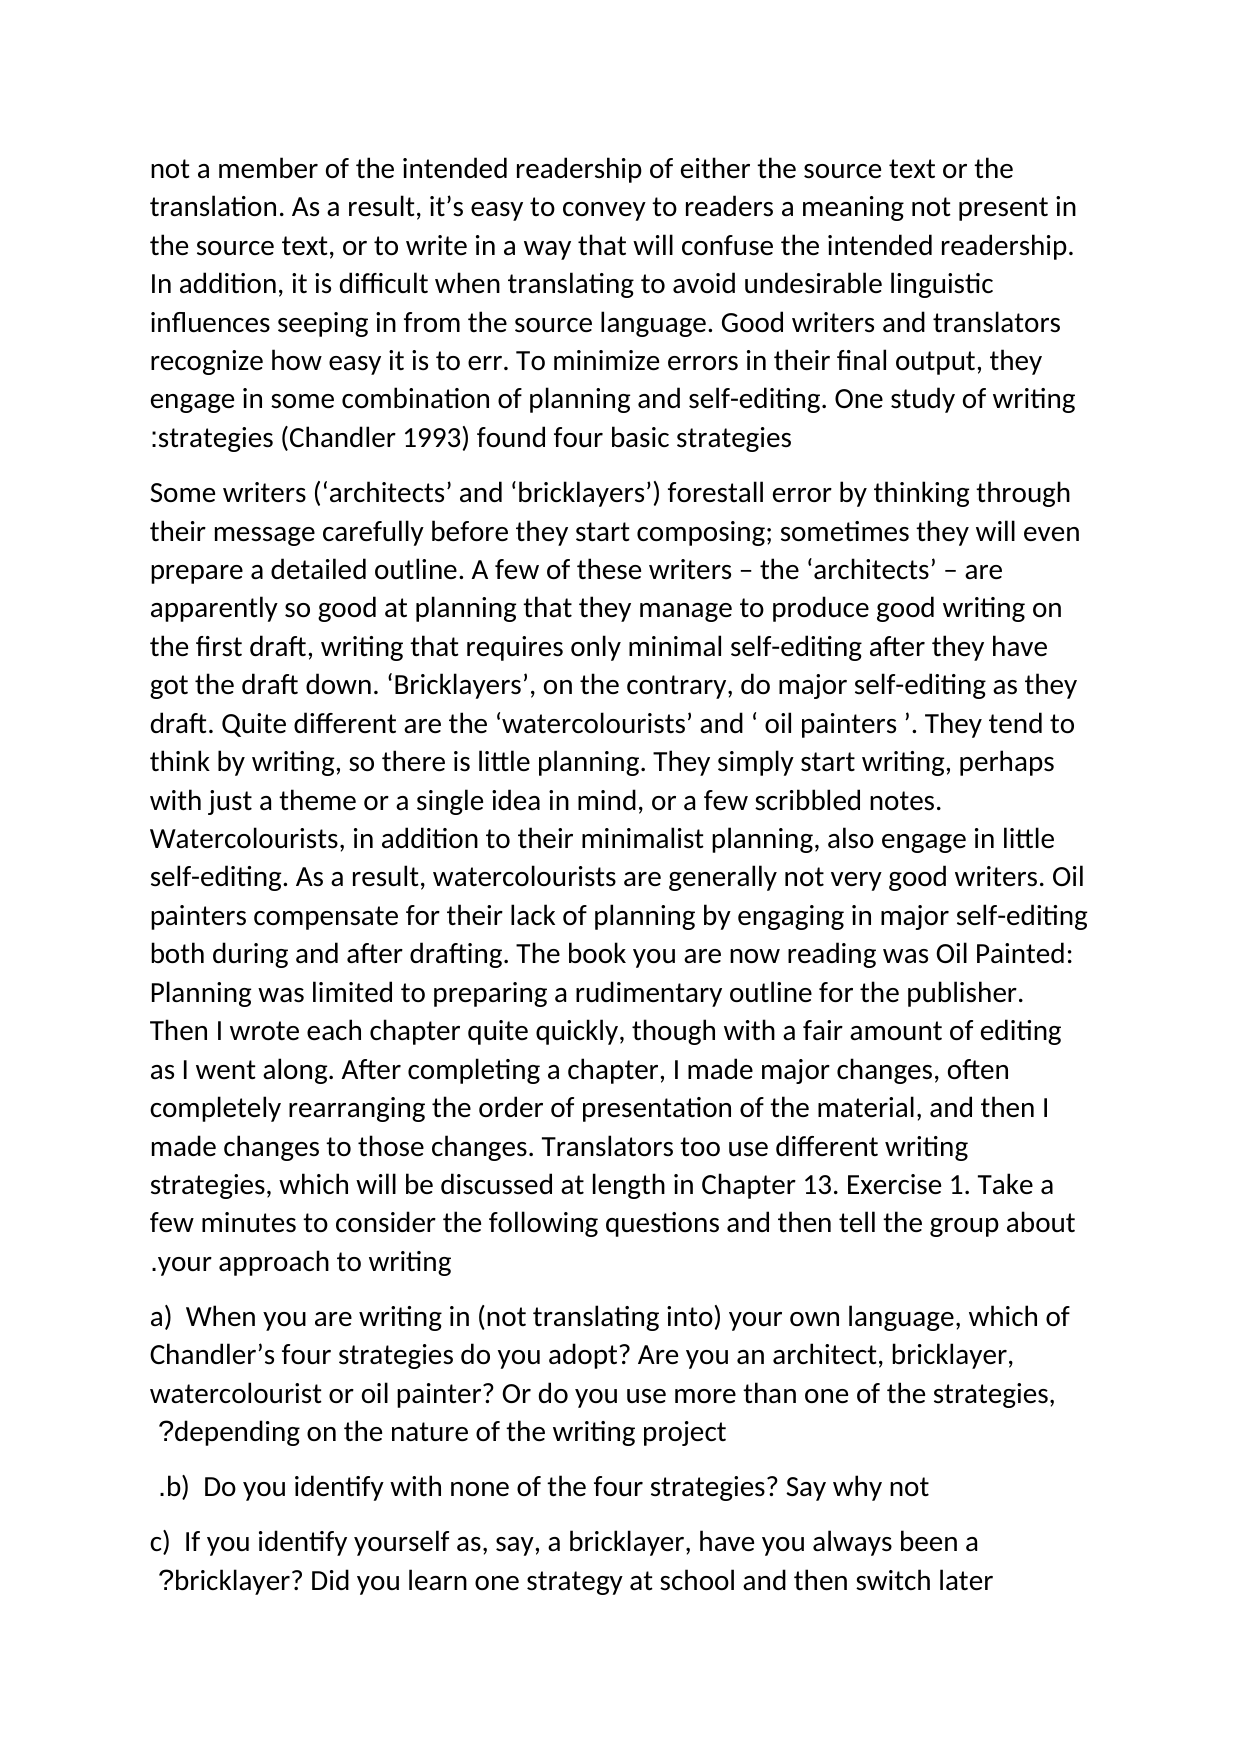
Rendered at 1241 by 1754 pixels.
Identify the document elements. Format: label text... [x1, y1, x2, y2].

text b) Do you identify with none of the four strategies? Say why not. [150, 1468, 1090, 1504]
text a) When you are writing in (not translating into) your own language, which of Chandler’s four strategies do you adopt? Are you an architect, bricklayer, watercolourist or oil painter? Or do you use more than one of the strategies, depending on the nature of the writing project? [150, 1298, 1090, 1449]
text Some writers (‘architects’ and ‘bricklayers’) forestall error by thinking through their message carefully before they start composing; sometimes they will even prepare a detailed outline. A few of these writers – the ‘architects’ – are apparently so good at planning that they manage to produce good writing on the ﬁrst draft, writing that requires only minimal self-editing after they have got the draft down. ‘Bricklayers’, on the contrary, do major self-editing as they draft. Quite diﬀerent are the ‘watercolourists’ and ‘ oil painters ’. They tend to think by writing, so there is little planning. They simply start writing, perhaps with just a theme or a single idea in mind, or a few scribbled notes. Watercolourists, in addition to their minimalist planning, also engage in little self-editing. As a result, watercolourists are generally not very good writers. Oil painters compensate for their lack of planning by engaging in major self-editing both during and after drafting. The book you are now reading was Oil Painted: Planning was limited to preparing a rudimentary outline for the publisher. Then I wrote each chapter quite quickly, though with a fair amount of editing as I went along. After completing a chapter, I made major changes, often completely rearranging the order of presentation of the material, and then I made changes to those changes. Translators too use diﬀerent writing strategies, which will be discussed at length in Chapter 13. Exercise 1. Take a few minutes to consider the following questions and then tell the group about your approach to writing. [150, 474, 1090, 1278]
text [150, 150, 1090, 455]
text c) If you identify yourself as, say, a bricklayer, have you always been a bricklayer? Did you learn one strategy at school and then switch later? [150, 1523, 1090, 1598]
